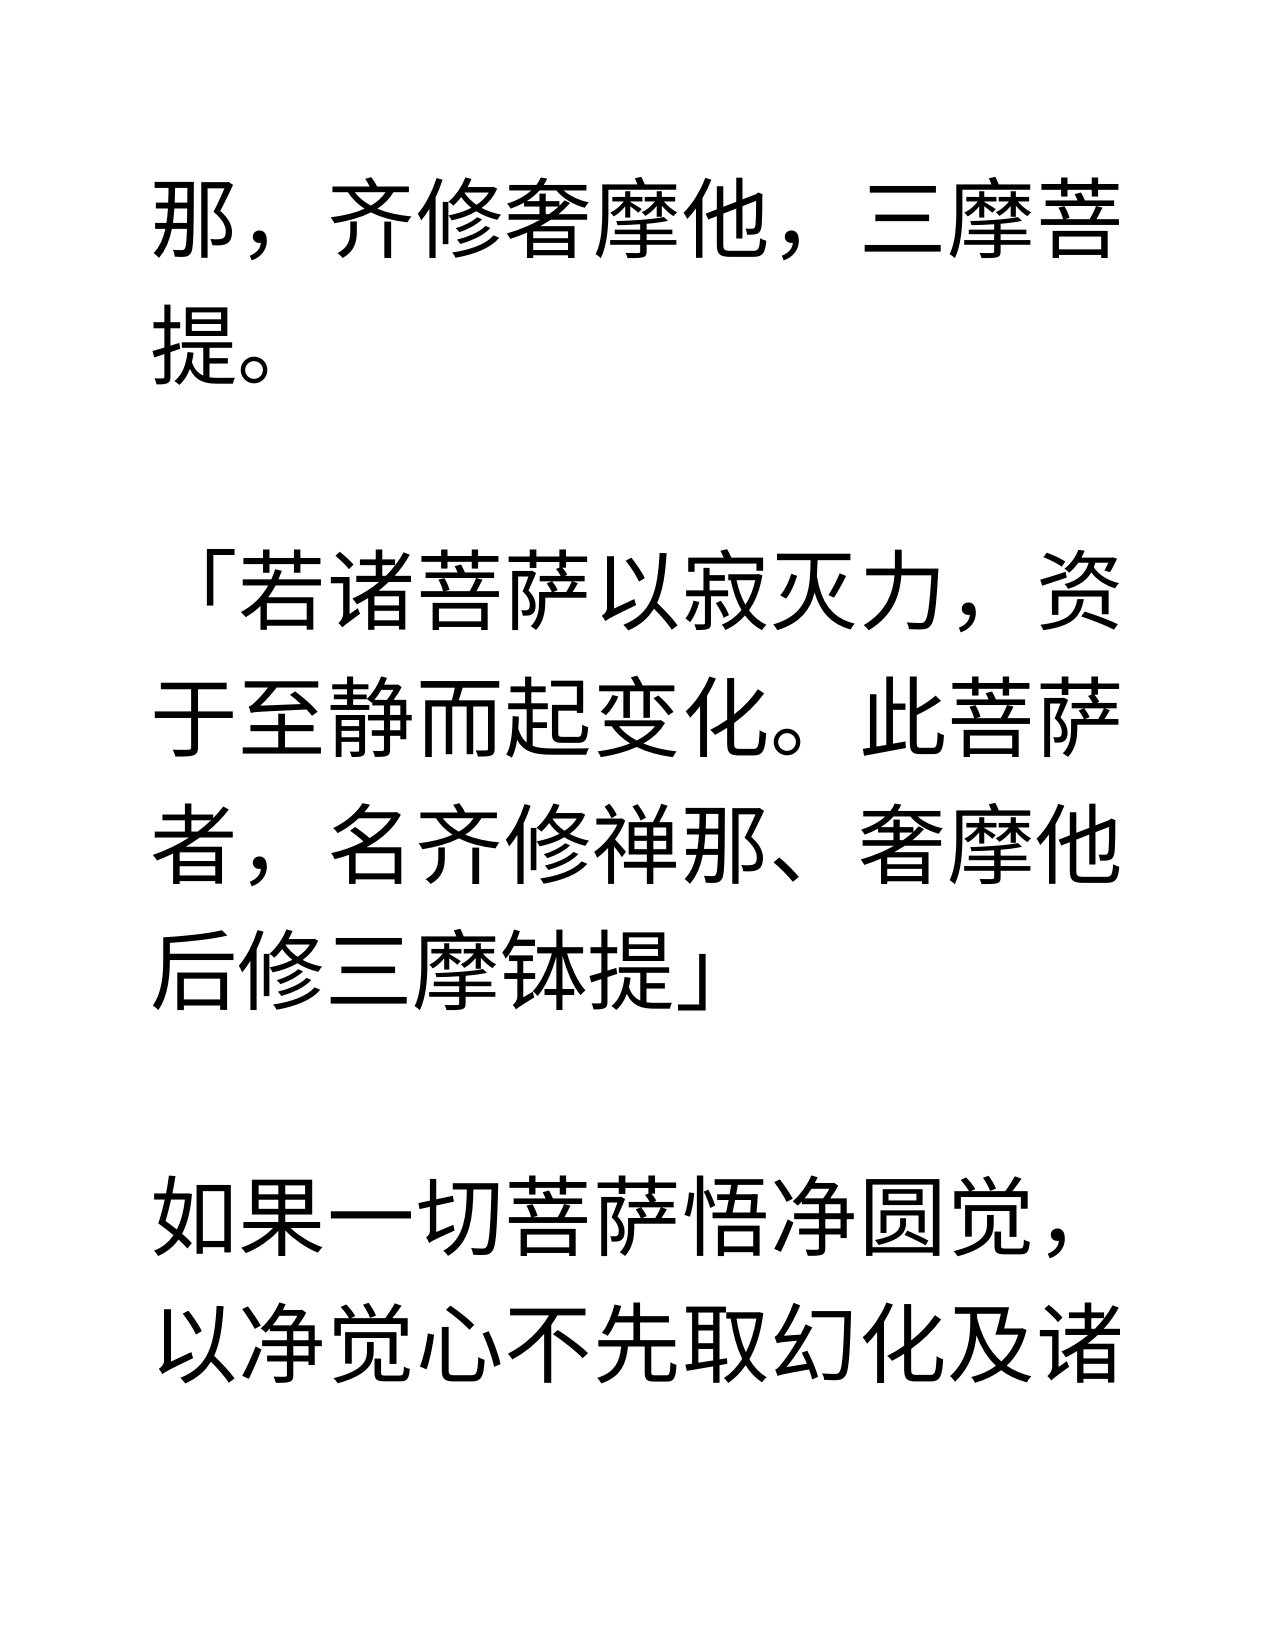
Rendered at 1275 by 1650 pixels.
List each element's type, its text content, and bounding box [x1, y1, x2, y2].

text 「若诸菩萨以寂灭力，资于至静而起变化。此菩萨者，名齐修禅那、奢摩他，后修三摩钵提」 [150, 522, 1125, 1029]
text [150, 1148, 1125, 1402]
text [150, 150, 1125, 403]
